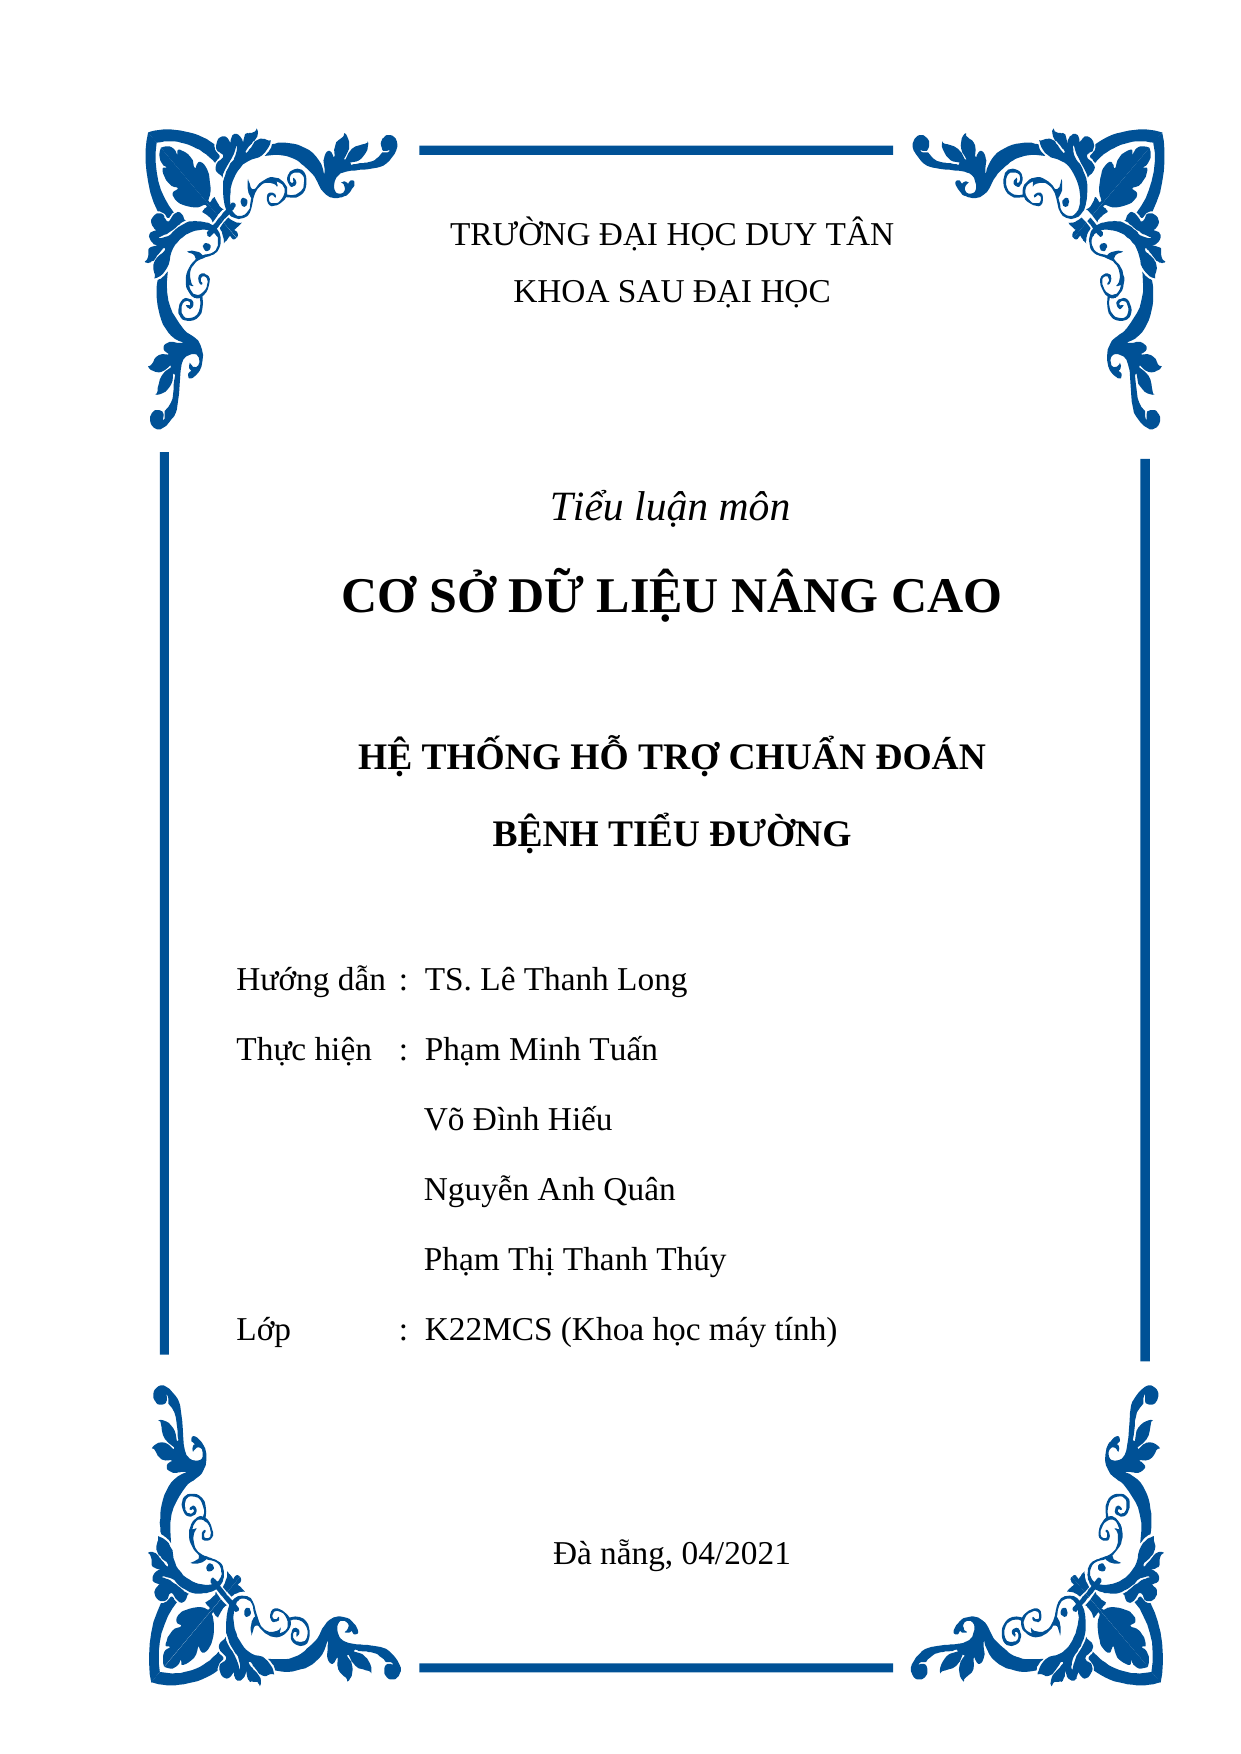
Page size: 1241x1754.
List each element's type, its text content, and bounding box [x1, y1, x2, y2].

text Tiểu luận môn [236, 481, 1107, 529]
text KHOA SAU ĐẠI HỌC [236, 271, 1107, 310]
text Hướng dẫn : TS. Lê Thanh Long [236, 959, 1107, 997]
text Lớp : K22MCS (Khoa học máy tính) [236, 1309, 1107, 1347]
text CƠ SỞ DỮ LIỆU NÂNG CAO [236, 566, 1107, 623]
text Đà nẵng, 04/2021 [236, 1533, 1107, 1572]
text Võ Đình Hiếu [236, 1099, 1107, 1137]
text Thực hiện : Phạm Minh Tuấn [236, 1029, 1107, 1067]
text Nguyễn Anh Quân [236, 1169, 1107, 1207]
text TRƯỜNG ĐẠI HỌC DUY TÂN [236, 214, 1107, 252]
text Phạm Thị Thanh Thúy [236, 1239, 1107, 1277]
text BỆNH TIỂU ĐƯỜNG [236, 812, 1107, 855]
text HỆ THỐNG HỖ TRỢ CHUẨN ĐOÁN [236, 734, 1107, 778]
